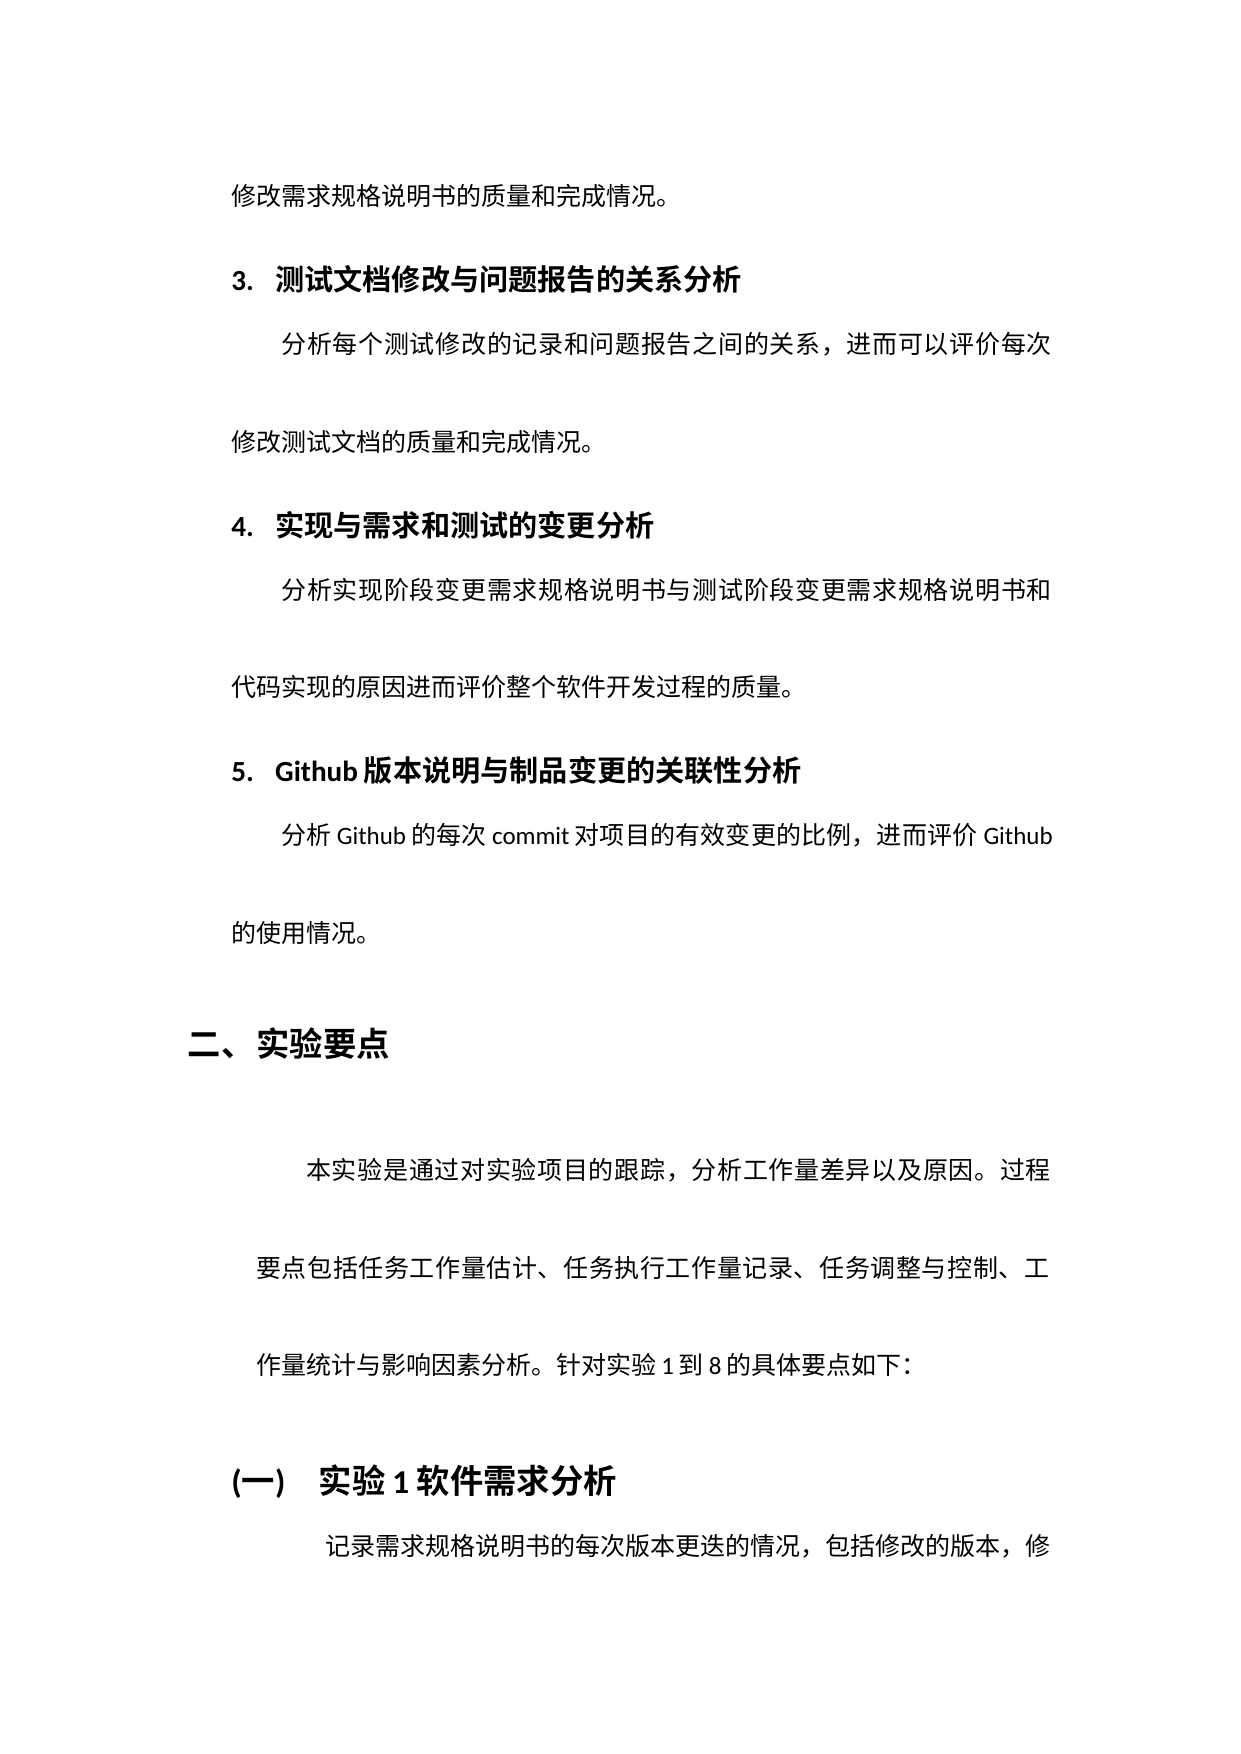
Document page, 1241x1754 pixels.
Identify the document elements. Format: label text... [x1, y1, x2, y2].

list 测试文档修改与问题报告的关系分析 [231, 245, 1053, 310]
list 实验1 软件需求分析 [231, 1447, 1053, 1512]
list 实现与需求和测试的变更分析 [231, 491, 1053, 556]
subtitle 实验要点 [187, 1009, 1053, 1074]
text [231, 162, 1053, 227]
text 分析实现阶段变更需求规格说明书与测试阶段变更需求规格说明书和代码实现的原因进而评价整个软件开发过程的质量。 [231, 556, 1053, 718]
list 本实验是通过对实验项目的跟踪，分析工作量差异以及原因。过程要点包括任务工作量估计、任务执行工作量记录、任务调整与控制、工作量统计与影响因素分析。针对实验1到8的具体要点如下： [256, 1136, 1053, 1396]
list Github版本说明与制品变更的关联性分析 [231, 736, 1053, 801]
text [275, 1512, 1053, 1577]
text 分析每个测试修改的记录和问题报告之间的关系，进而可以评价每次修改测试文档的质量和完成情况。 [231, 310, 1053, 473]
text 分析Github的每次commit对项目的有效变更的比例，进而评价Github的使用情况。 [231, 801, 1053, 964]
